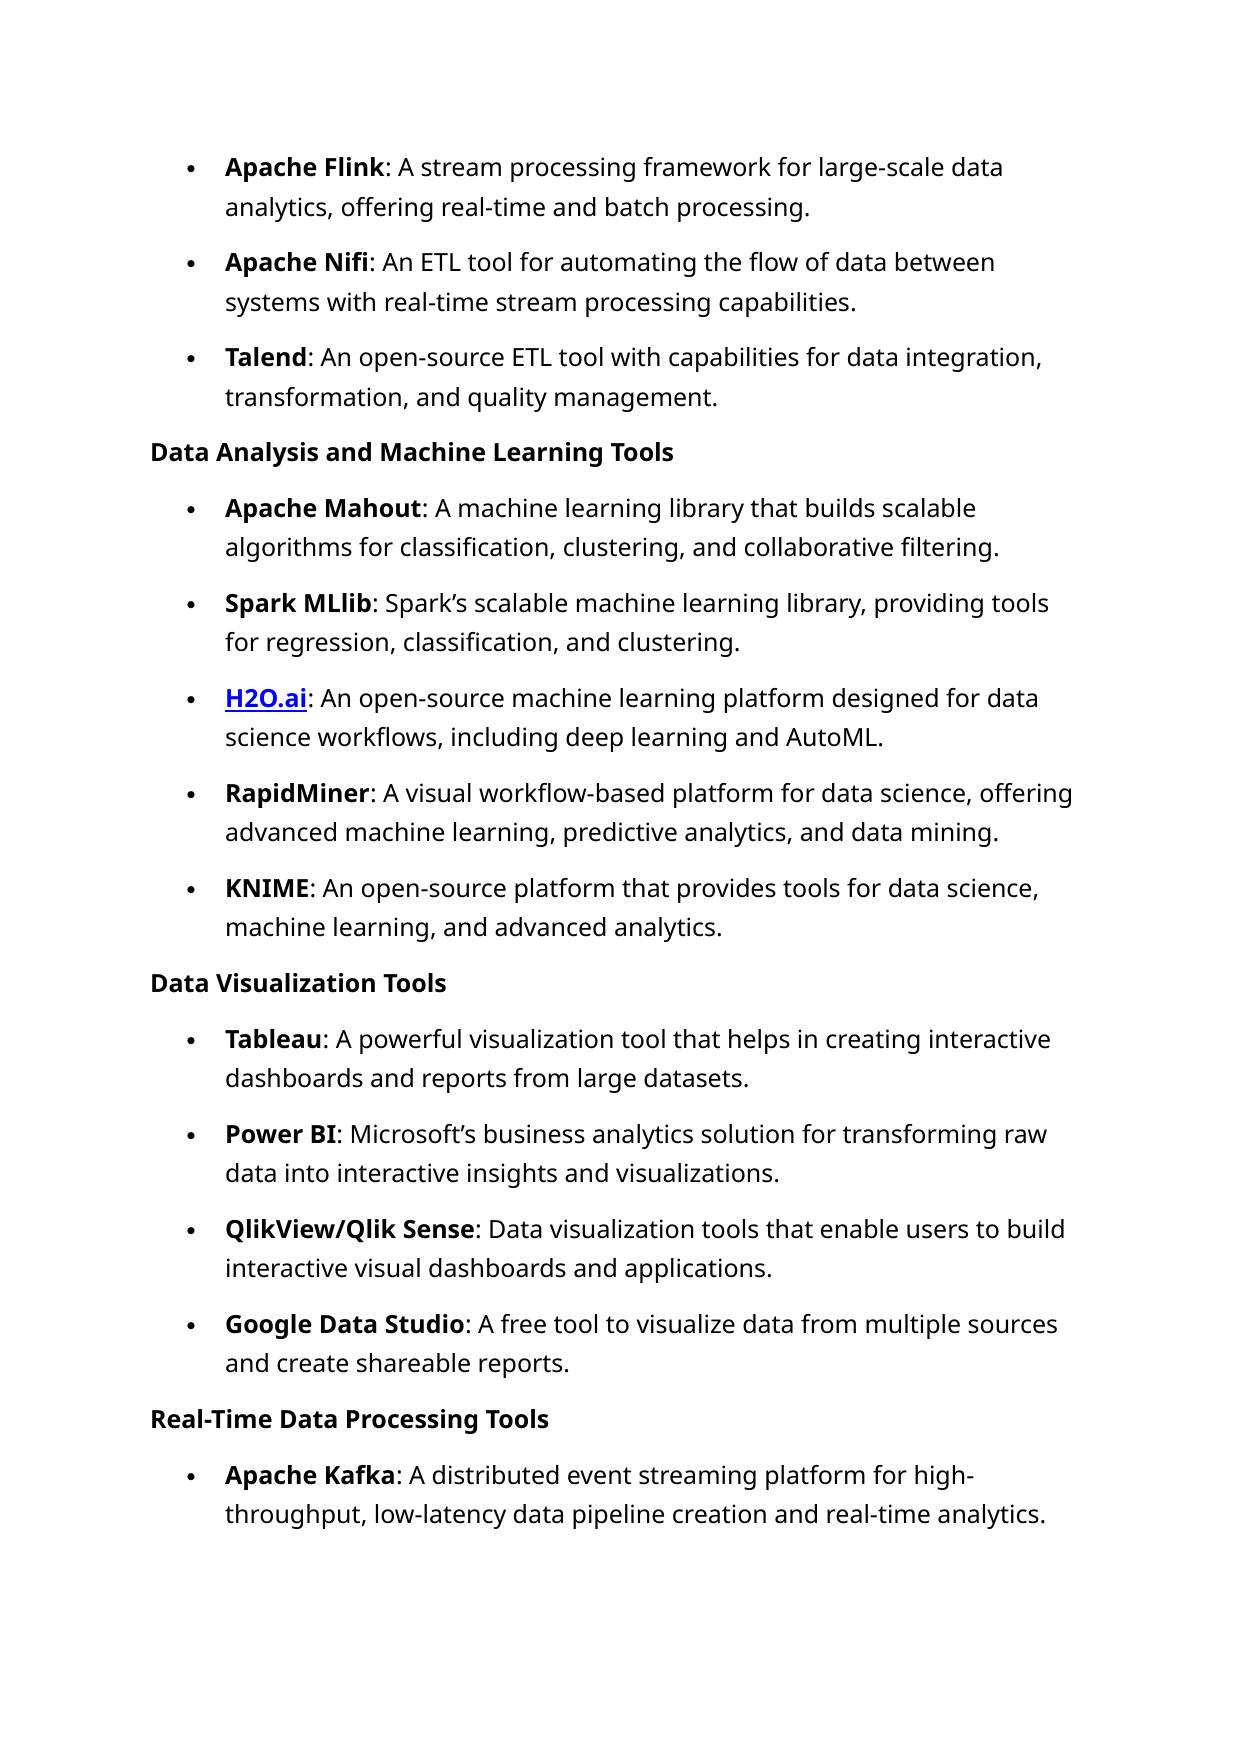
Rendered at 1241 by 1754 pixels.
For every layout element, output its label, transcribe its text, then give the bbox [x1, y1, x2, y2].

text Data Visualization Tools [150, 966, 1090, 1000]
text Real-Time Data Processing Tools [150, 1402, 1090, 1436]
list Apache Kafka: A distributed event streaming platform for high-throughput, low-latency data pipeline creation and real-time analytics. [187, 1457, 1090, 1531]
list KNIME: An open-source platform that provides tools for data science, machine learning, and advanced analytics. [187, 871, 1090, 944]
list Apache Flink: A stream processing framework for large-scale data analytics, offering real-time and batch processing. [187, 150, 1090, 223]
list QlikView/Qlik Sense: Data visualization tools that enable users to build interactive visual dashboards and applications. [187, 1212, 1090, 1285]
list H2O.ai: An open-source machine learning platform designed for data science workflows, including deep learning and AutoML. [187, 681, 1090, 754]
list RapidMiner: A visual workflow-based platform for data science, offering advanced machine learning, predictive analytics, and data mining. [187, 776, 1090, 849]
list Google Data Studio: A free tool to visualize data from multiple sources and create shareable reports. [187, 1307, 1090, 1380]
list Tableau: A powerful visualization tool that helps in creating interactive dashboards and reports from large datasets. [187, 1022, 1090, 1095]
text Data Analysis and Machine Learning Tools [150, 435, 1090, 469]
list Apache Nifi: An ETL tool for automating the flow of data between systems with real-time stream processing capabilities. [187, 245, 1090, 318]
list Apache Mahout: A machine learning library that builds scalable algorithms for classification, clustering, and collaborative filtering. [187, 491, 1090, 564]
list Spark MLlib: Spark’s scalable machine learning library, providing tools for regression, classification, and clustering. [187, 586, 1090, 659]
list Talend: An open-source ETL tool with capabilities for data integration, transformation, and quality management. [187, 340, 1090, 413]
list Power BI: Microsoft’s business analytics solution for transforming raw data into interactive insights and visualizations. [187, 1117, 1090, 1190]
